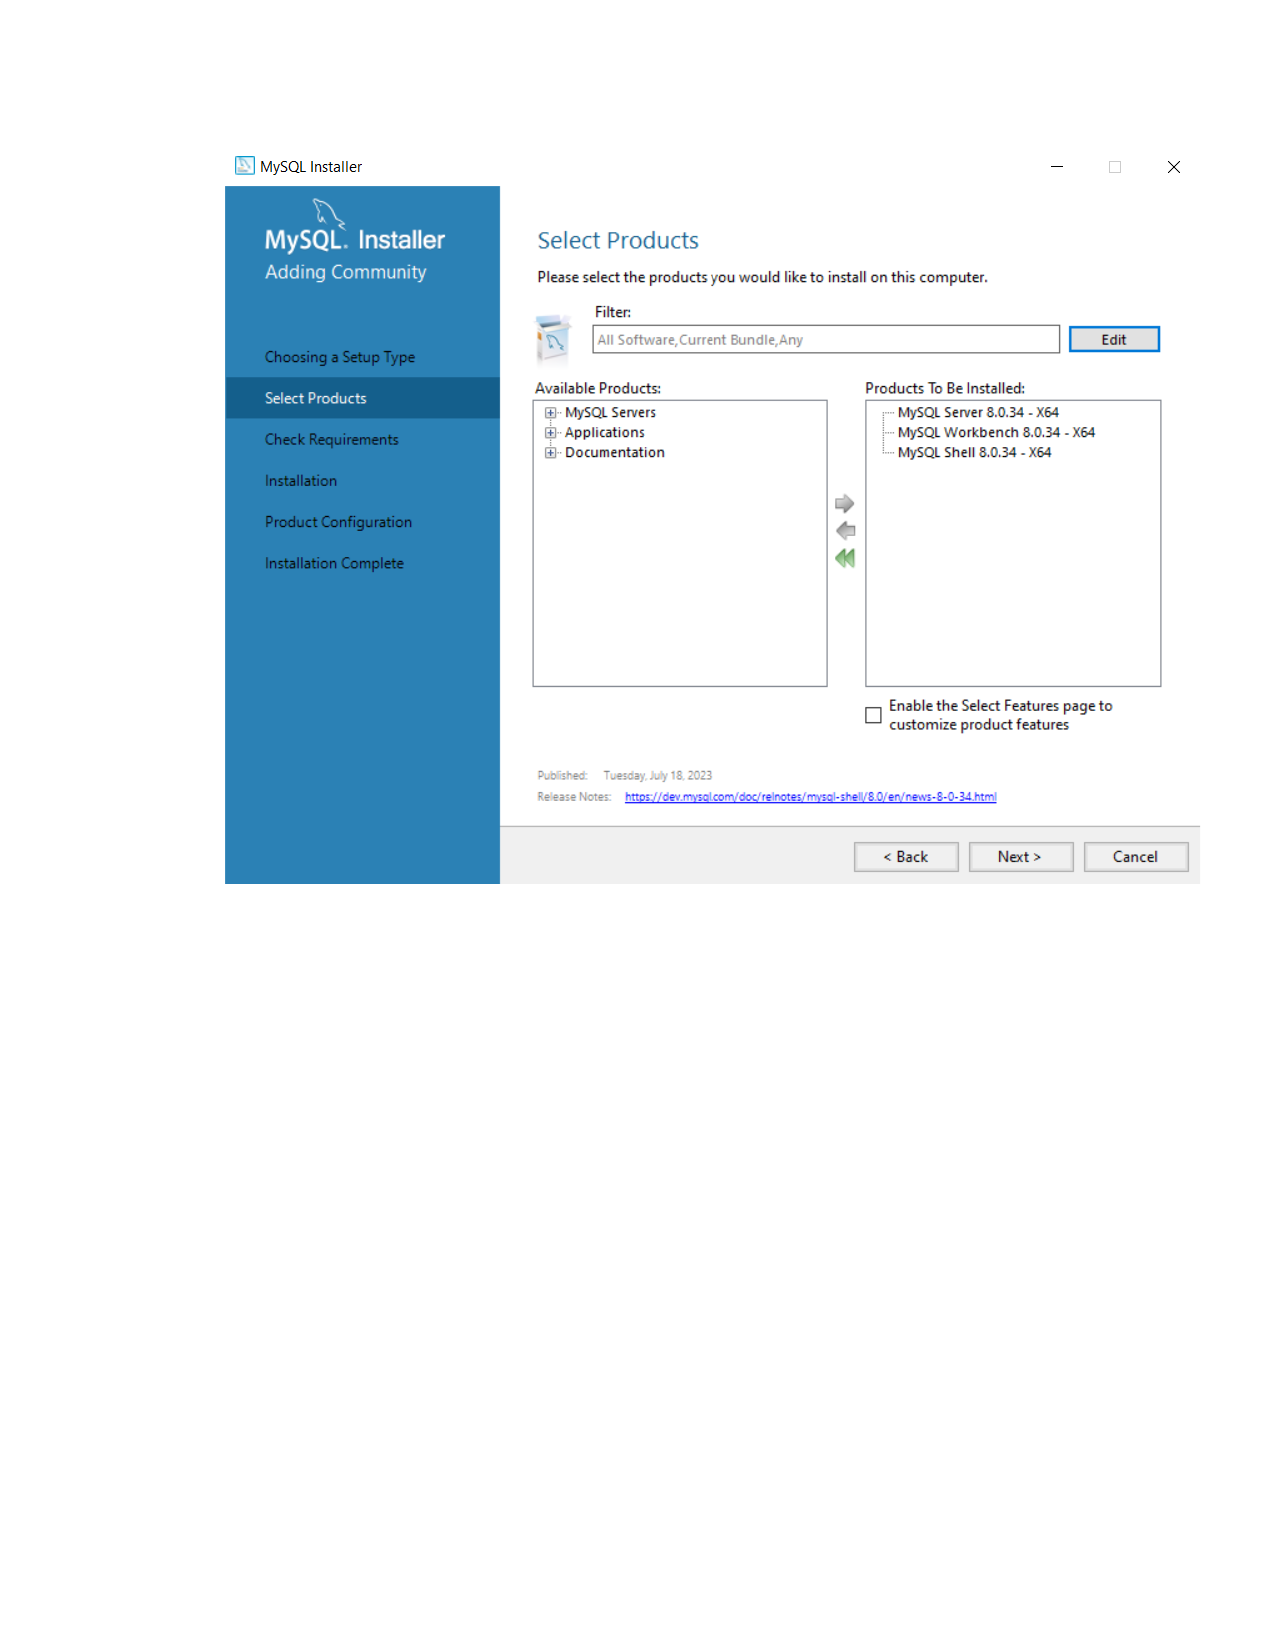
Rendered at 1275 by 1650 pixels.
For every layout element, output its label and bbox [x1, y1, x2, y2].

picture [225, 150, 1200, 884]
